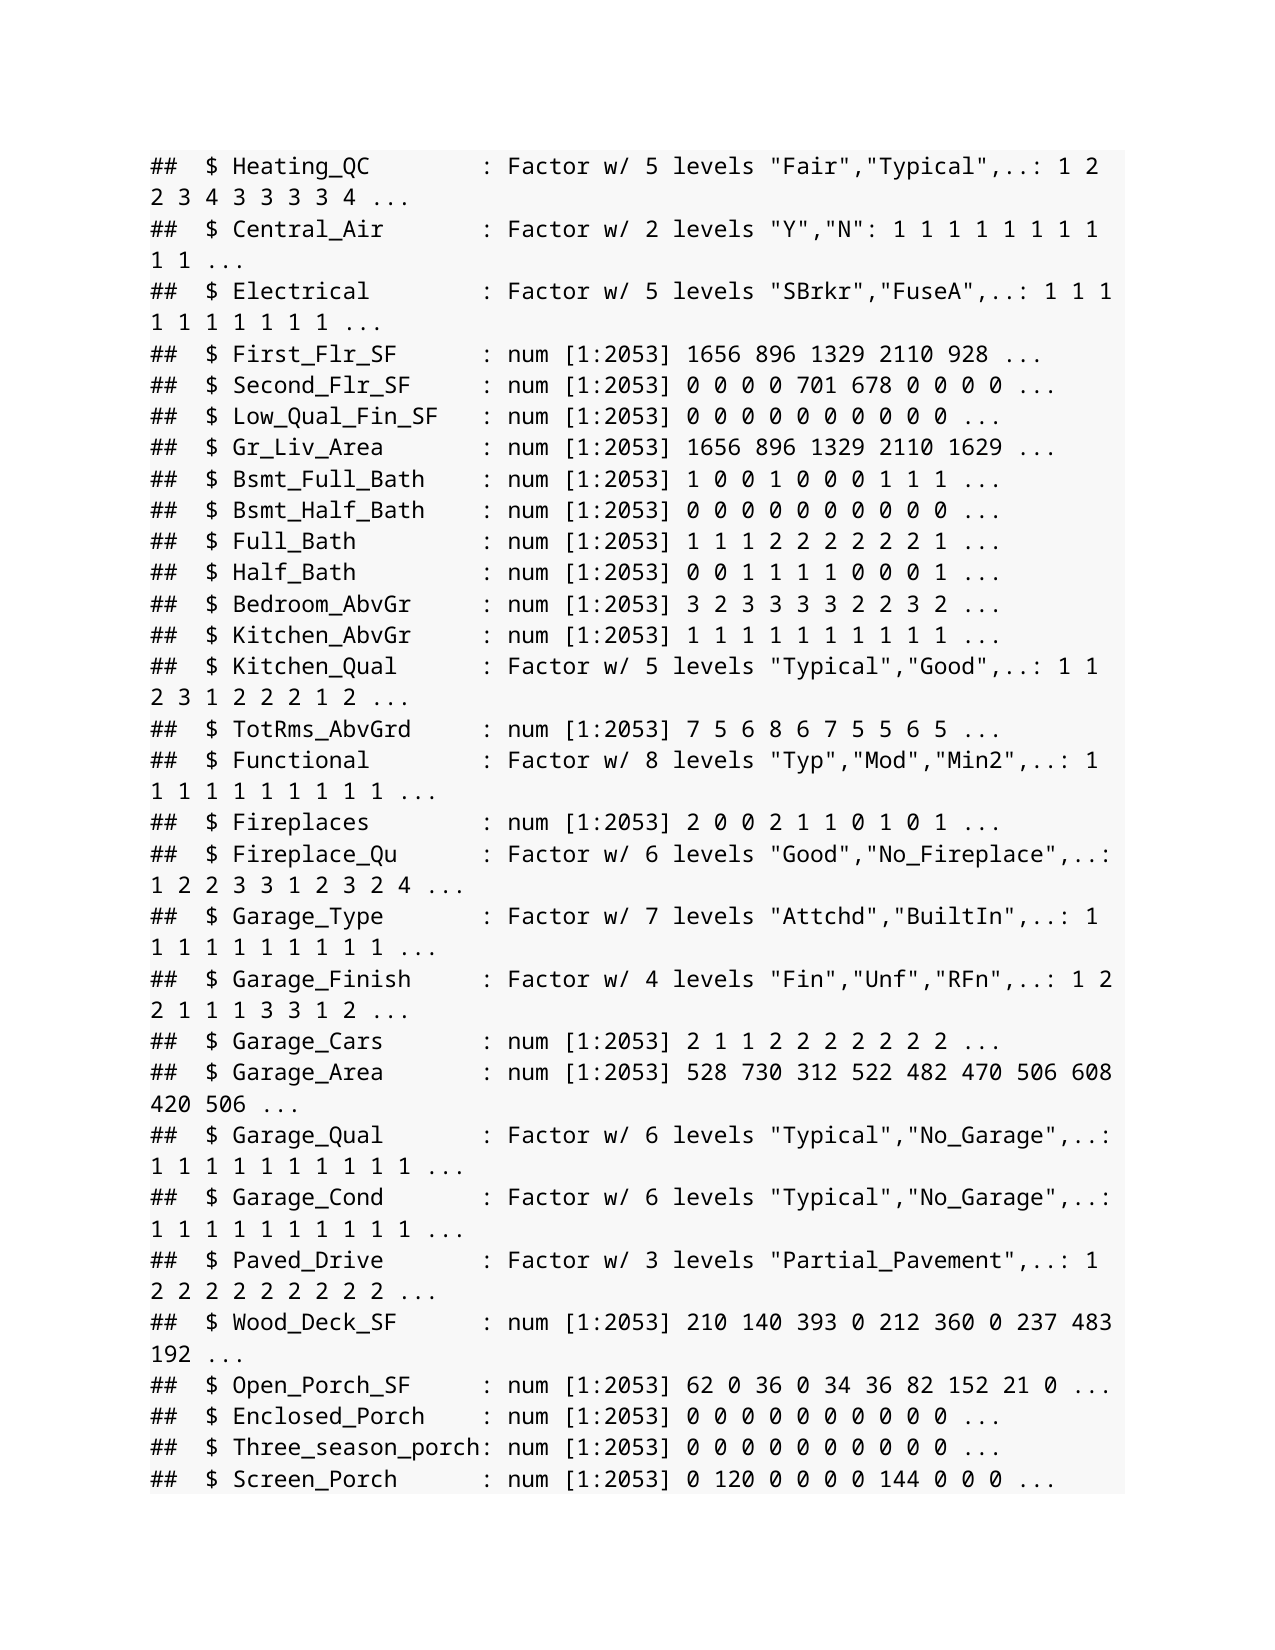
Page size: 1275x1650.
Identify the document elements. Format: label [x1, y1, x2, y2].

text [150, 150, 1125, 1494]
